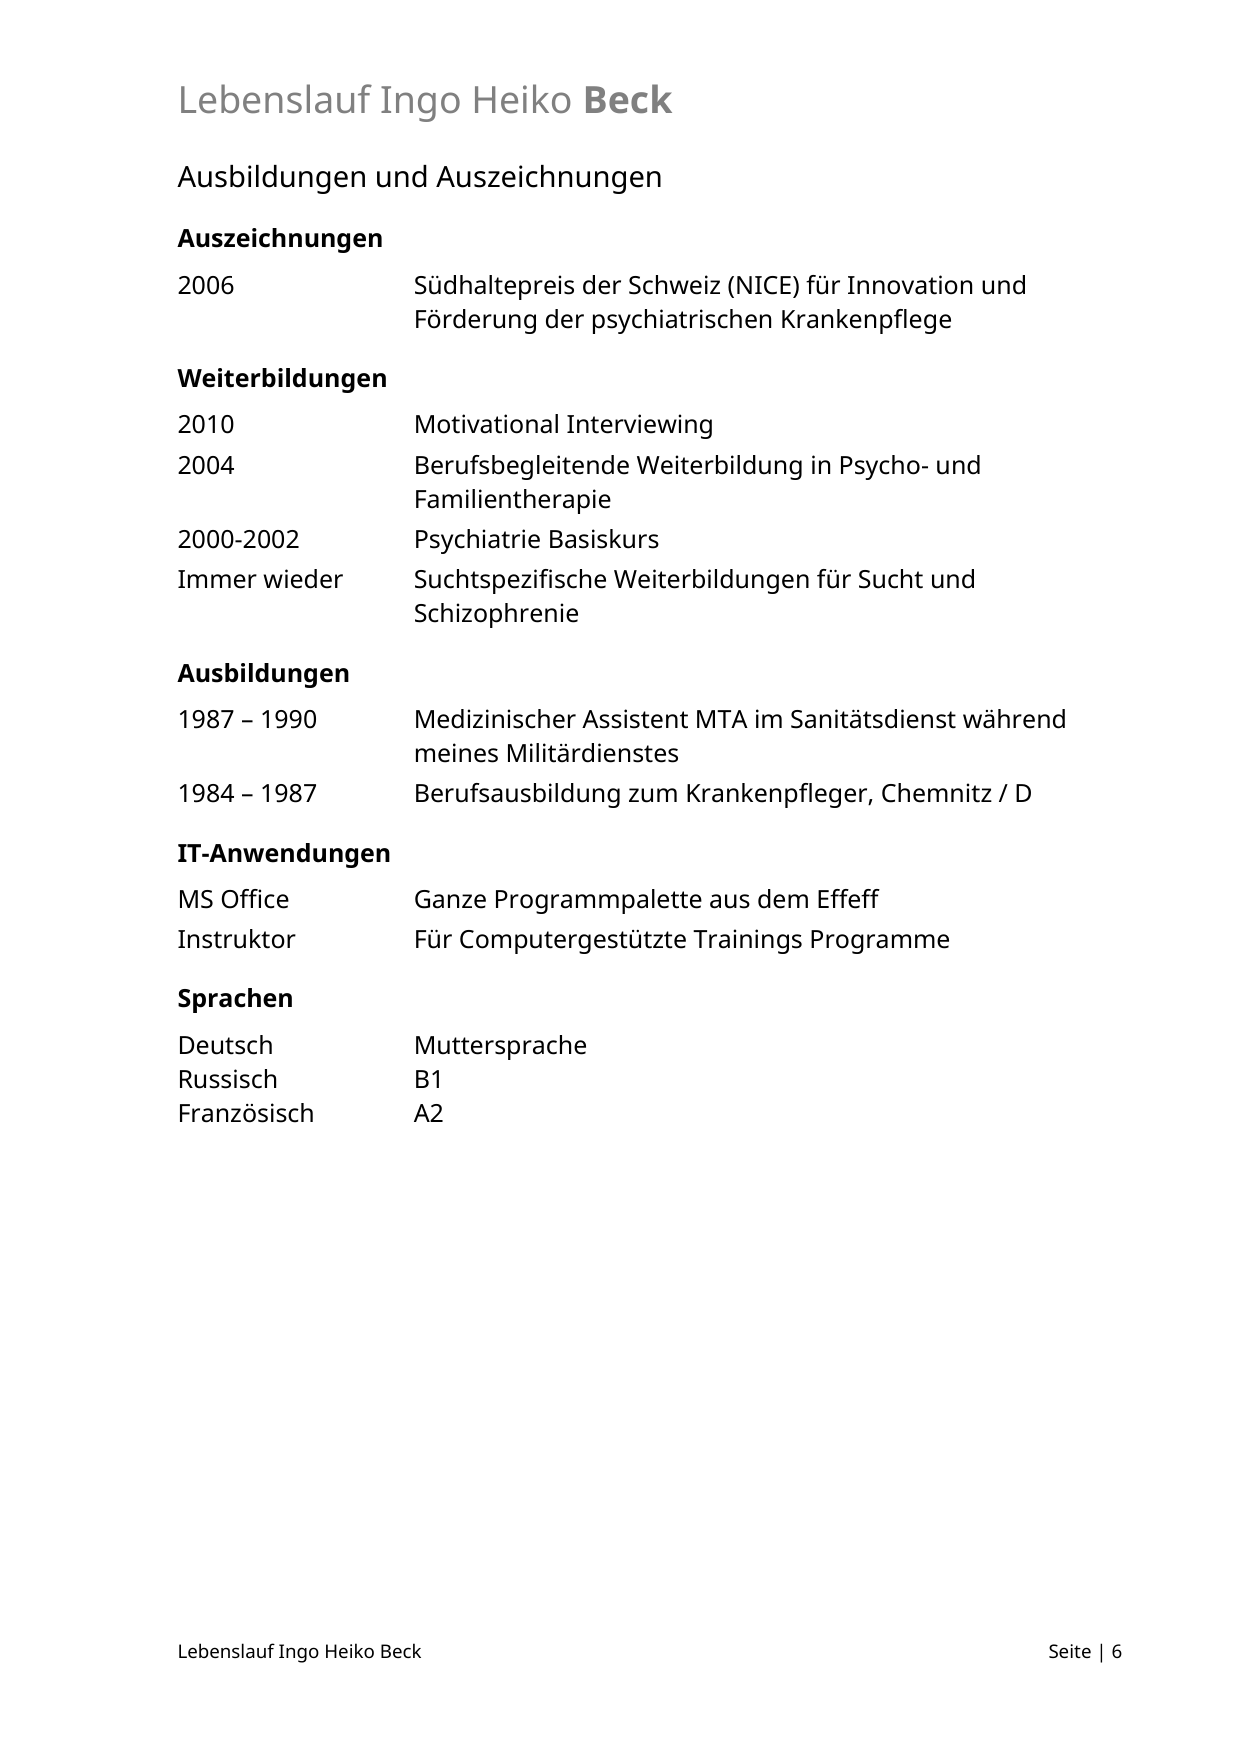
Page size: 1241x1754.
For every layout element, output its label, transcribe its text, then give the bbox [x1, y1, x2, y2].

text 1987 – 1990 Medizinischer Assistent MTA im Sanitätsdienst während meines Militärdienstes [177, 702, 1122, 770]
text Immer wieder Suchtspezifische Weiterbildungen für Sucht und Schizophrenie [177, 562, 1122, 630]
text 2006 Südhaltepreis der Schweiz (NICE) für Innovation und Förderung der psychiatrischen Krankenpflege [177, 267, 1122, 336]
text MS Office Ganze Programmpalette aus dem Effeff [177, 882, 1122, 916]
text Russisch B1 [177, 1062, 1122, 1096]
text 2010 Motivational Interviewing [177, 407, 1122, 441]
text 1984 – 1987 Berufsausbildung zum Krankenpfleger, Chemnitz / D [177, 776, 1122, 810]
text 2000-2002 Psychiatrie Basiskurs [177, 522, 1122, 556]
text Ausbildungen und Auszeichnungen [177, 156, 1122, 196]
text 2004 Berufsbegleitende Weiterbildung in Psycho- und Familientherapie [177, 447, 1122, 516]
subtitle IT-Anwendungen [177, 835, 1122, 869]
subtitle Ausbildungen [177, 655, 1122, 689]
subtitle Weiterbildungen [177, 361, 1122, 394]
subtitle Sprachen [177, 981, 1122, 1015]
text Instruktor Für Computergestützte Trainings Programme [177, 922, 1122, 956]
subtitle Auszeichnungen [177, 221, 1122, 255]
text Französisch A2 [177, 1096, 1122, 1130]
text Deutsch Muttersprache [177, 1028, 1122, 1062]
